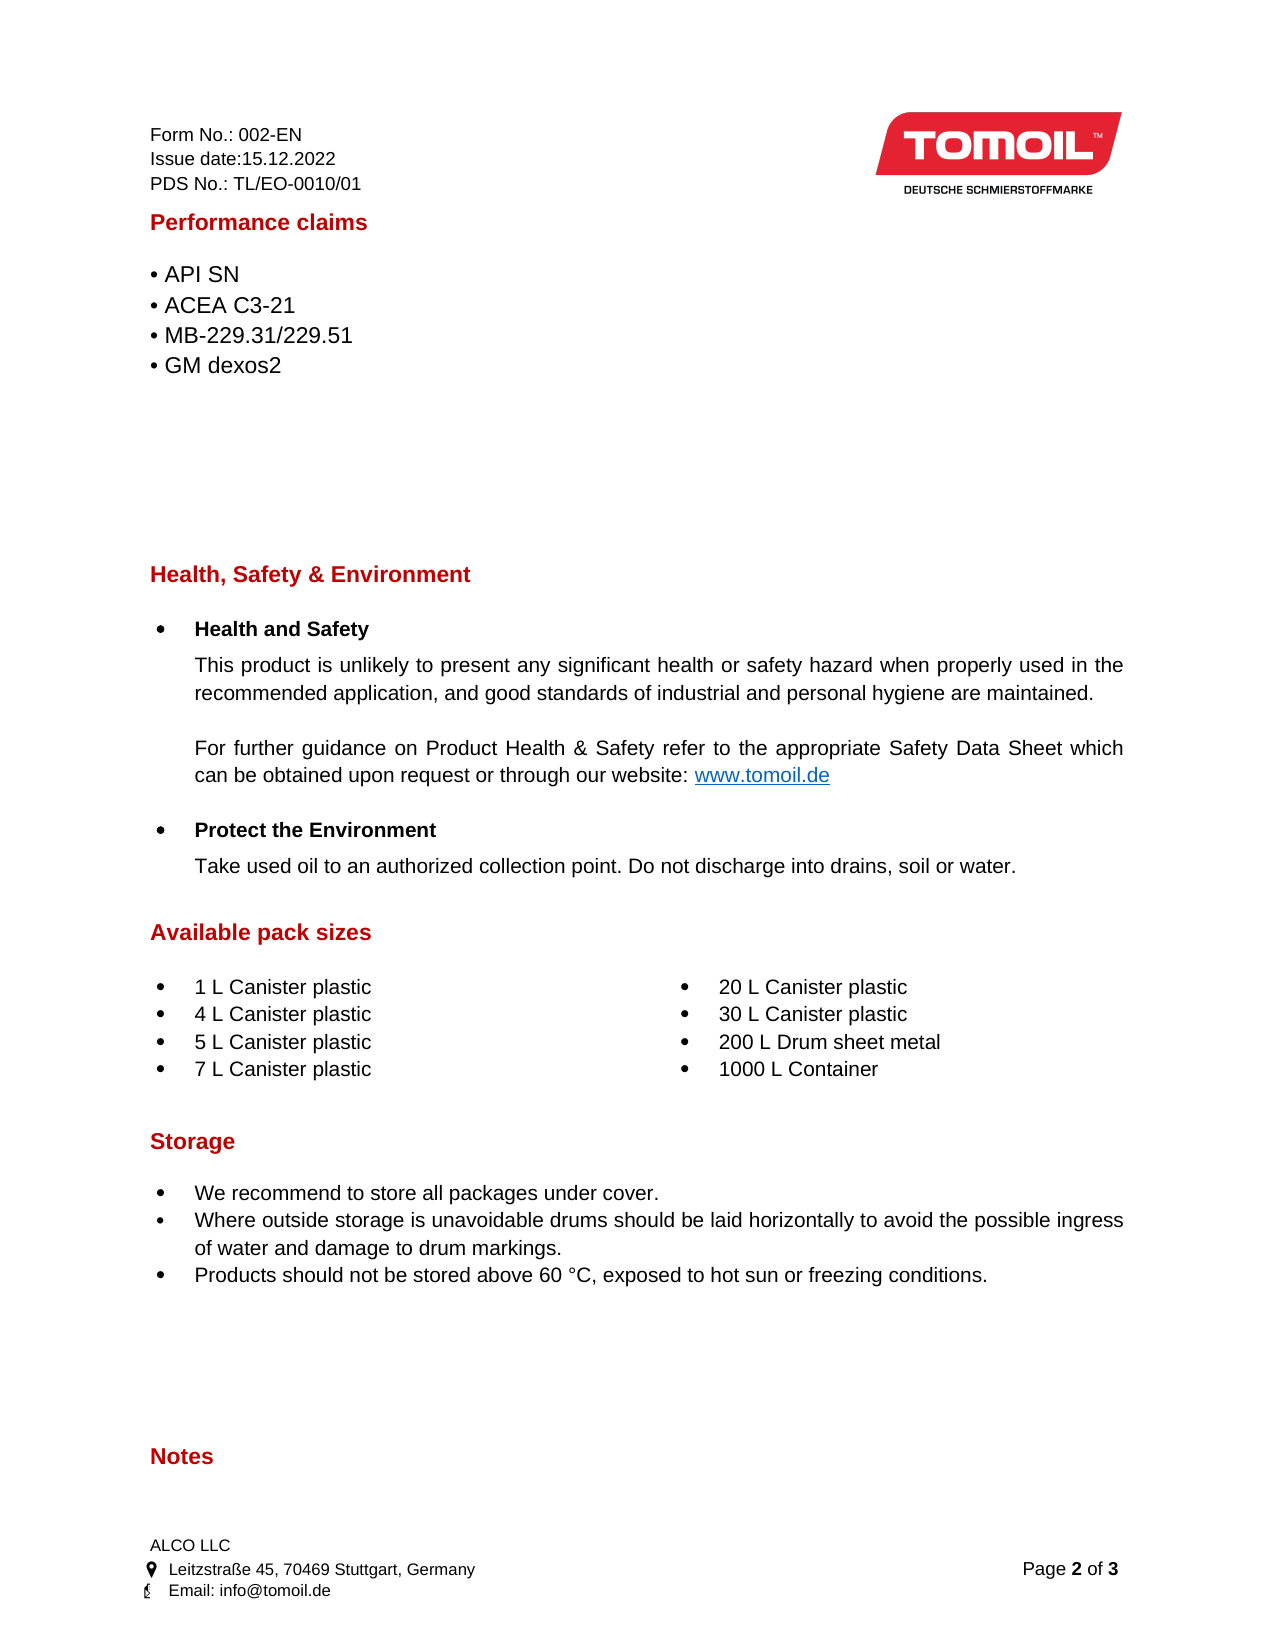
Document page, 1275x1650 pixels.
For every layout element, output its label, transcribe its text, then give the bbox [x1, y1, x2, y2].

picture [871, 73, 1125, 209]
text • API SN • ACEA C3-21 • MB-229.31/229.51 • GM dexos2 [150, 261, 1125, 378]
list We recommend to store all packages under cover. [157, 1181, 1125, 1205]
list Take used oil to an authorized collection point. Do not discharge into drains, soil or water. [194, 854, 1125, 878]
text Health, Safety & Environment [150, 561, 1125, 588]
text Notes [150, 1443, 1125, 1469]
list 5 L Canister plastic [157, 1030, 601, 1054]
list 1 L Canister plastic [157, 974, 601, 998]
list 1000 L Container [681, 1057, 1125, 1081]
picture [141, 1558, 163, 1599]
text Storage [150, 1128, 1125, 1154]
text Available pack sizes [150, 919, 1125, 945]
list 30 L Canister plastic [681, 1002, 1125, 1026]
list 7 L Canister plastic [157, 1057, 601, 1081]
list 200 L Drum sheet metal [681, 1030, 1125, 1054]
text For further guidance on Product Health & Safety refer to the appropriate Safety Data Sheet which can be obtained upon request or through our website: www.tomoil.de [194, 735, 1125, 787]
list Protect the Environment [157, 818, 1125, 842]
list 4 L Canister plastic [157, 1002, 601, 1026]
text This product is unlikely to present any significant health or safety hazard when properly used in the recommended application, and good standards of industrial and personal hygiene are maintained. [194, 653, 1125, 704]
list 20 L Canister plastic [681, 974, 1125, 998]
list Health and Safety [157, 617, 1125, 641]
list Where outside storage is unavoidable drums should be laid horizontally to avoid the possible ingress of water and damage to drum markings. [157, 1208, 1125, 1260]
list Products should not be stored above 60 °C, exposed to hot sun or freezing conditions. [157, 1263, 1125, 1287]
text Performance claims [150, 209, 1125, 235]
